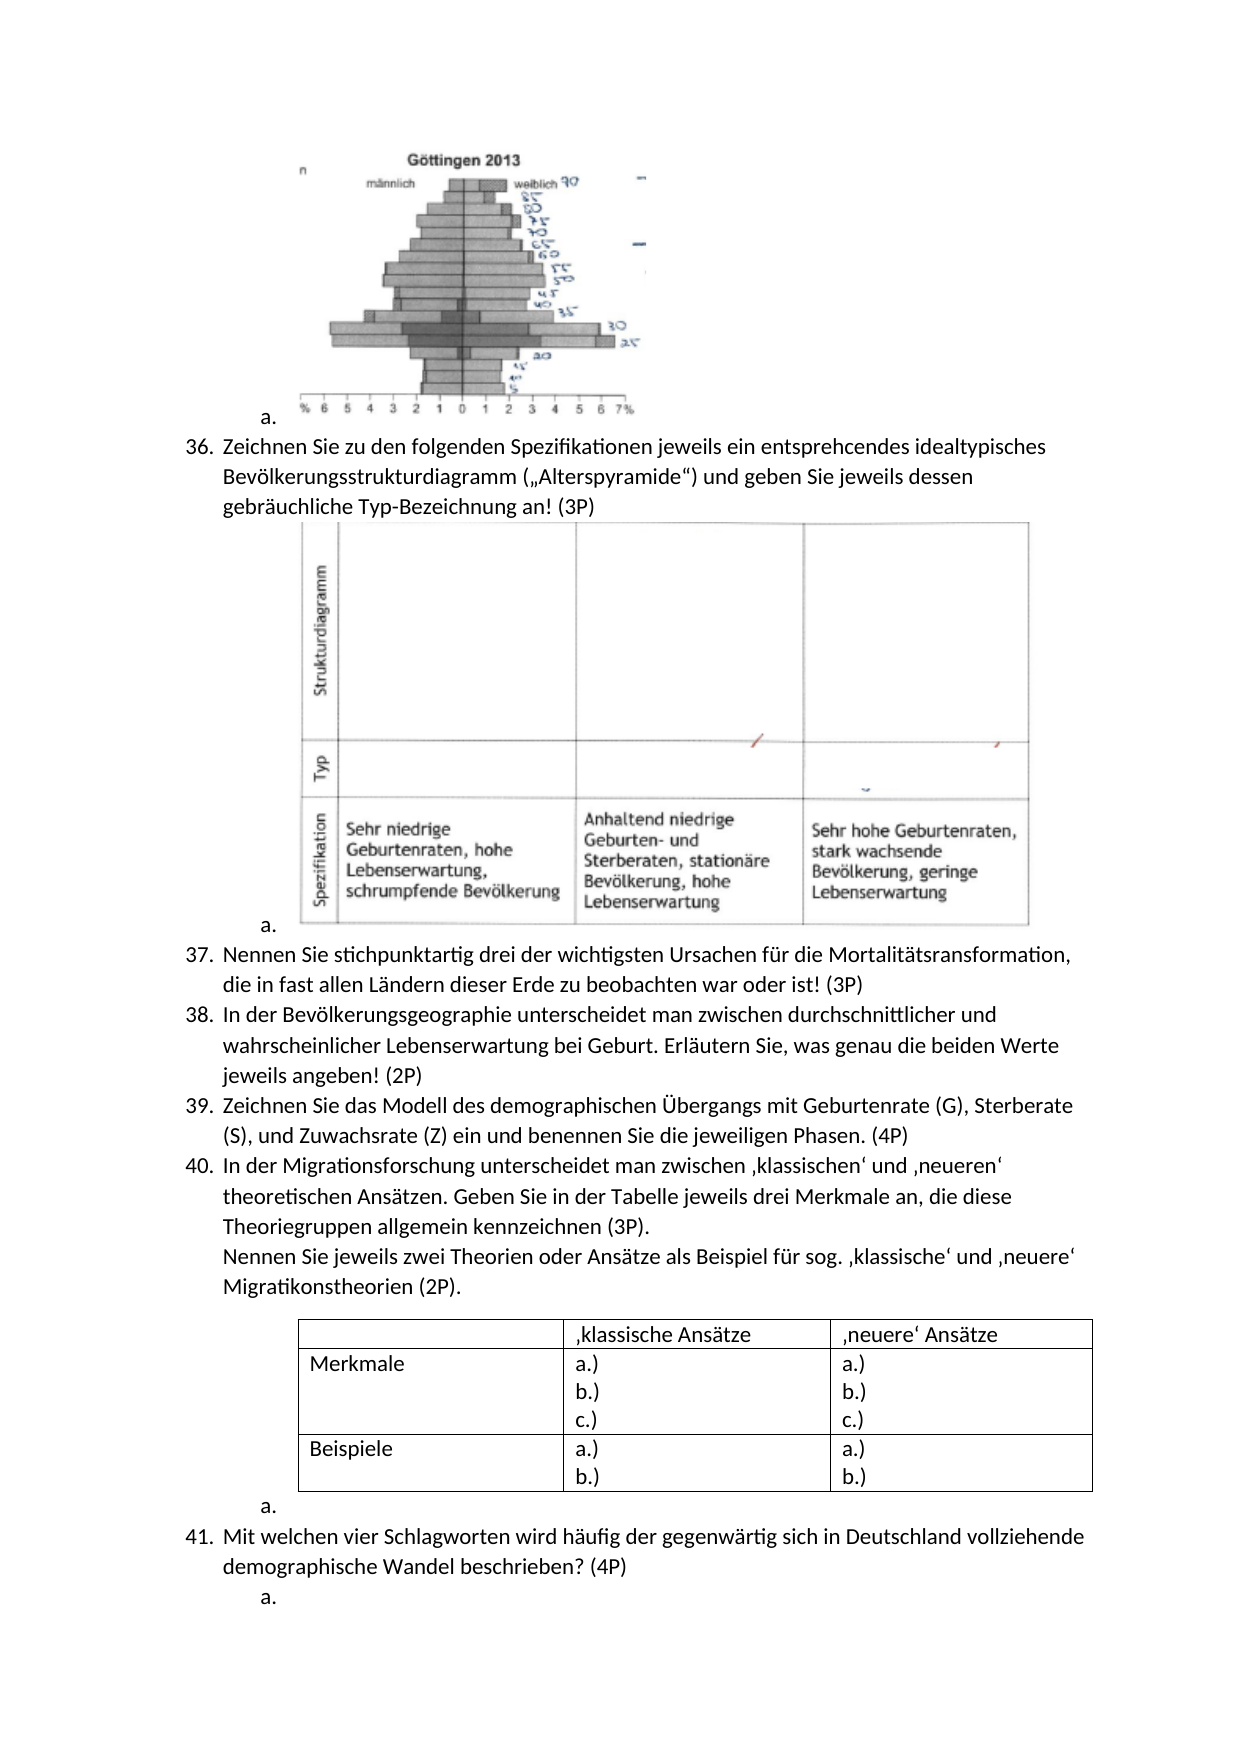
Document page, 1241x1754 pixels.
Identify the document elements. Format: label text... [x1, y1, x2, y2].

picture [297, 522, 1039, 933]
table_cell a.) b.) [564, 1435, 830, 1491]
list In der Migrationsforschung unterscheidet man zwischen ‚klassischen‘ und ‚neueren‘ theoretischen Ansätzen. Geben Sie in der Tabelle jeweils drei Merkmale an, die diese Theoriegruppen allgemein kennzeichnen (3P). Nennen Sie jeweils zwei Theorien oder Ansätze als Beispiel für sog. ‚klassische‘ und ‚neuere‘ Migratikonstheorien (2P). [185, 1152, 1093, 1300]
table_cell a.) b.) c.) [831, 1349, 1092, 1433]
table_header [299, 1320, 563, 1348]
list Mit welchen vier Schlagworten wird häufig der gegenwärtig sich in Deutschland vollziehende demographische Wandel beschrieben? (4P) [185, 1522, 1093, 1580]
table_cell Merkmale [299, 1349, 563, 1433]
list Zeichnen Sie zu den folgenden Spezifikationen jeweils ein entsprehcendes idealtypisches Bevölkerungsstrukturdiagramm („Alterspyramide“) und geben Sie jeweils dessen gebräuchliche Typ-Bezeichnung an! (3P) [185, 432, 1093, 521]
table_header ‚klassische Ansätze [564, 1320, 830, 1348]
table_cell a.) b.) c.) [564, 1349, 830, 1433]
list Nennen Sie stichpunktartig drei der wichtigsten Ursachen für die Mortalitätsransformation, die in fast allen Ländern dieser Erde zu beobachten war oder ist! (3P) [185, 940, 1093, 998]
list In der Bevölkerungsgeographie unterscheidet man zwischen durchschnittlicher und wahrscheinlicher Lebenserwartung bei Geburt. Erläutern Sie, was genau die beiden Werte jeweils angeben! (2P) [185, 1001, 1093, 1089]
table_header ‚neuere‘ Ansätze [831, 1320, 1092, 1348]
table_cell a.) b.) [831, 1435, 1092, 1491]
table_cell Beispiele [299, 1435, 563, 1491]
list Zeichnen Sie das Modell des demographischen Übergangs mit Geburtenrate (G), Sterberate (S), und Zuwachsrate (Z) ein und benennen Sie die jeweiligen Phasen. (4P) [185, 1091, 1093, 1149]
picture [297, 147, 647, 425]
